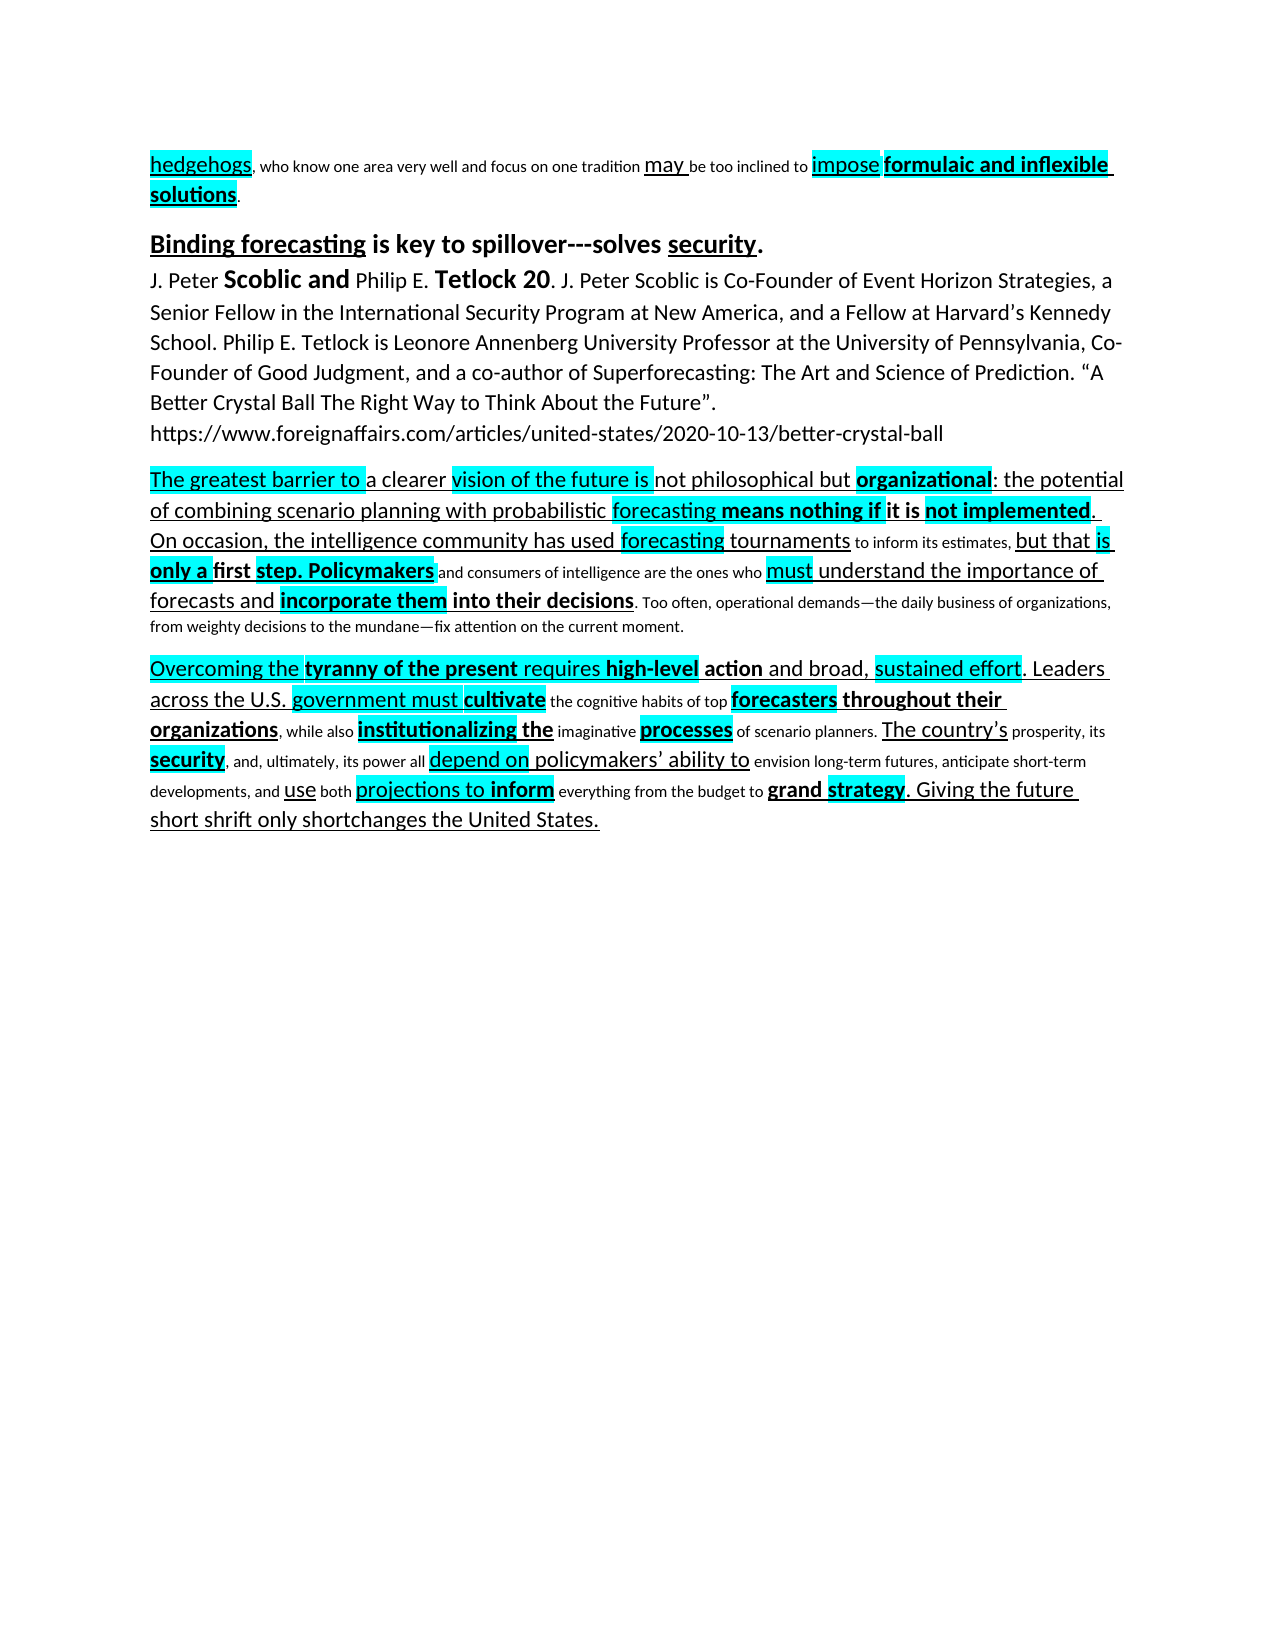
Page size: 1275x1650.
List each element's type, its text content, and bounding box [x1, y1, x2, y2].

text J. Peter Scoblic and Philip E. Tetlock 20. J. Peter Scoblic is Co-Founder of Event Horizon Strategies, a Senior Fellow in the International Security Program at New America, and a Fellow at Harvard’s Kennedy School. Philip E. Tetlock is Leonore Annenberg University Professor at the University of Pennsylvania, Co-Founder of Good Judgment, and a co-author of Superforecasting: The Art and Science of Prediction. “A Better Crystal Ball The Right Way to Think About the Future”. https://www.foreignaffairs.com/articles/united-states/2020-10-13/better-crystal-ball [150, 263, 1125, 447]
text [150, 150, 1125, 208]
text The greatest barrier to a clearer vision of the future is not philosophical but organizational: the potential of combining scenario planning with probabilistic forecasting means nothing if it is not implemented. On occasion, the intelligence community has used forecasting tournaments to inform its estimates, but that is only a first step. Policymakers and consumers of intelligence are the ones who must understand the importance of forecasts and incorporate them into their decisions. Too often, operational demands—the daily business of organizations, from weighty decisions to the mundane—fix attention on the current moment. [150, 466, 1125, 636]
text Overcoming the tyranny of the present requires high-level action and broad, sustained effort. Leaders across the U.S. government must cultivate the cognitive habits of top forecasters throughout their organizations, while also institutionalizing the imaginative processes of scenario planners. The country’s prosperity, its security, and, ultimately, its power all depend on policymakers’ ability to envision long-term futures, anticipate short-term developments, and use both projections to inform everything from the budget to grand strategy. Giving the future short shrift only shortchanges the United States. [150, 654, 1125, 834]
subtitle Binding forecasting is key to spillover---solves security. [150, 227, 1125, 260]
